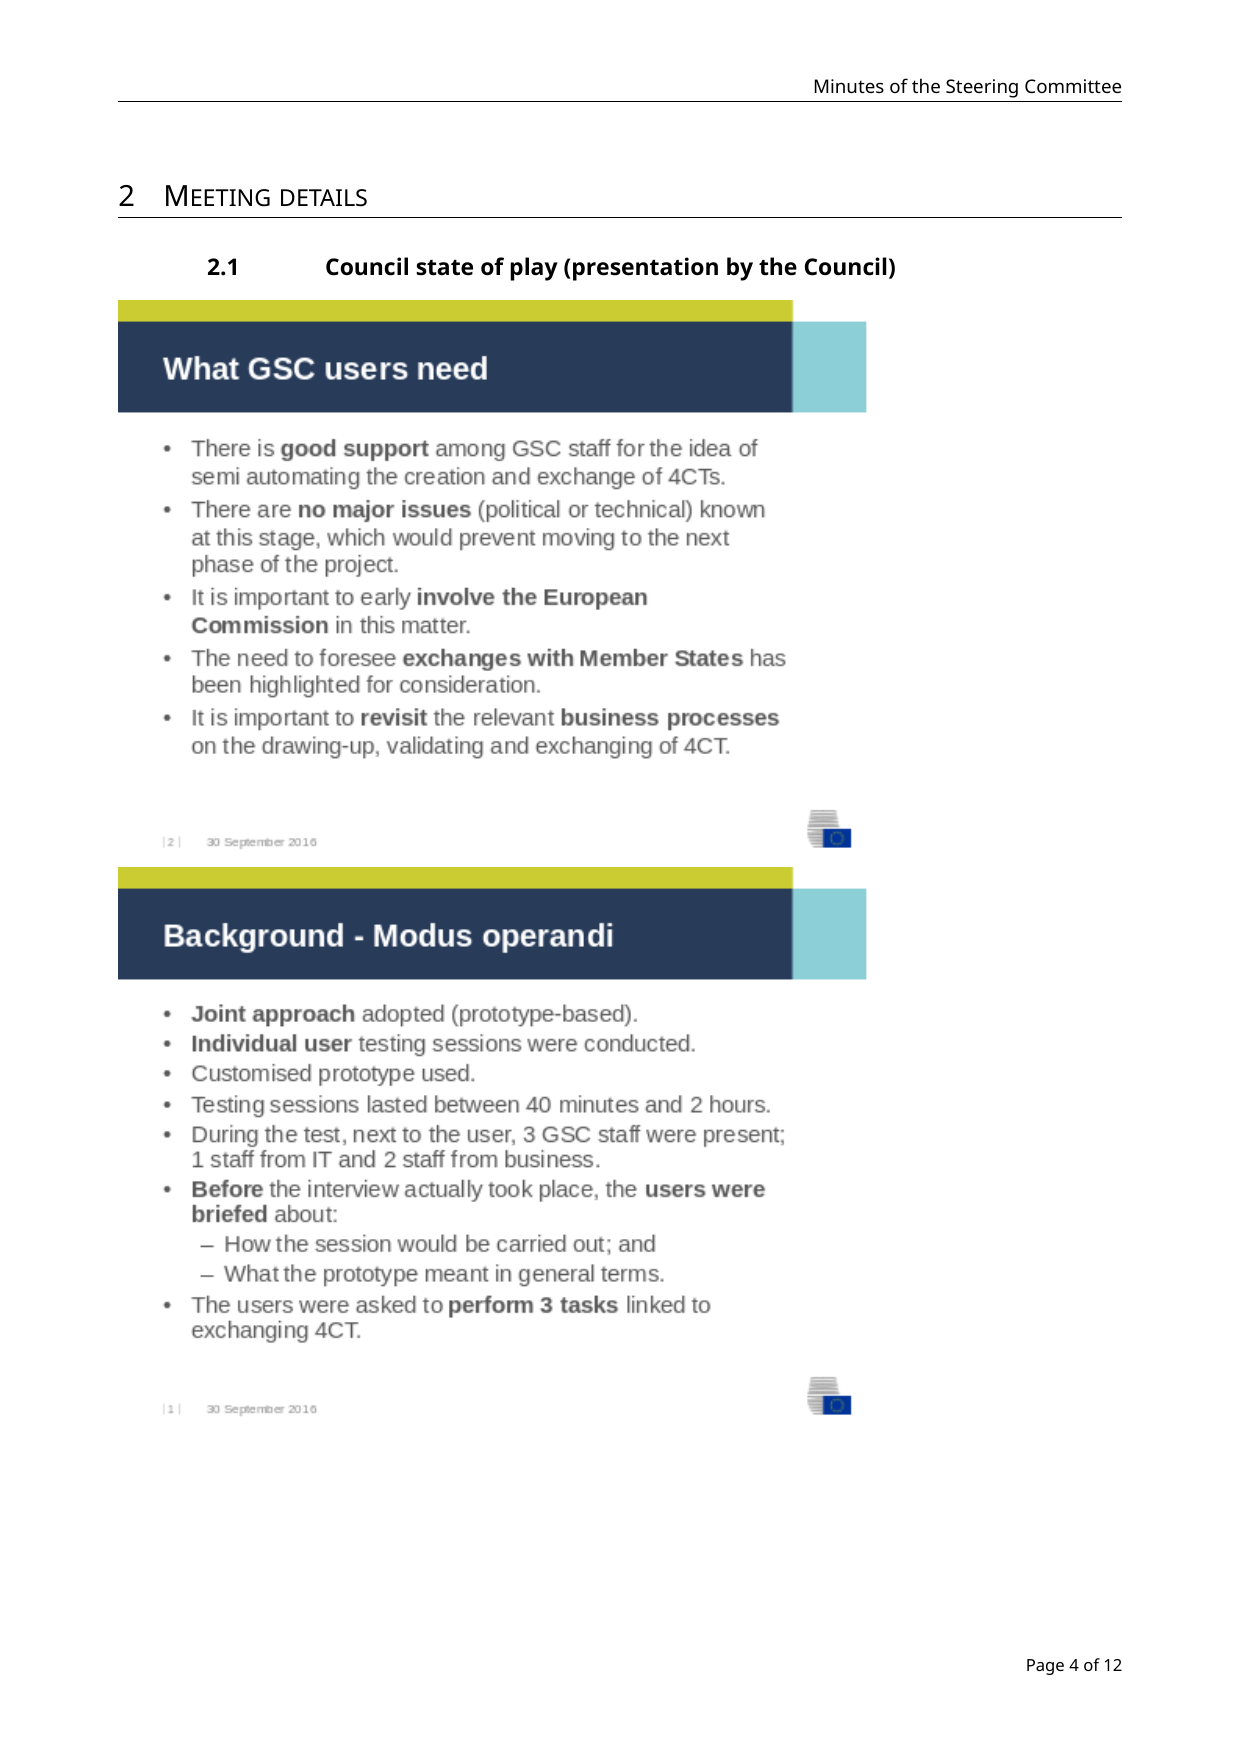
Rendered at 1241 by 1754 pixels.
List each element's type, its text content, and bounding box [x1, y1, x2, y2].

subtitle Council state of play (presentation by the Council) [207, 251, 1122, 282]
subtitle Meeting details [118, 175, 1122, 217]
